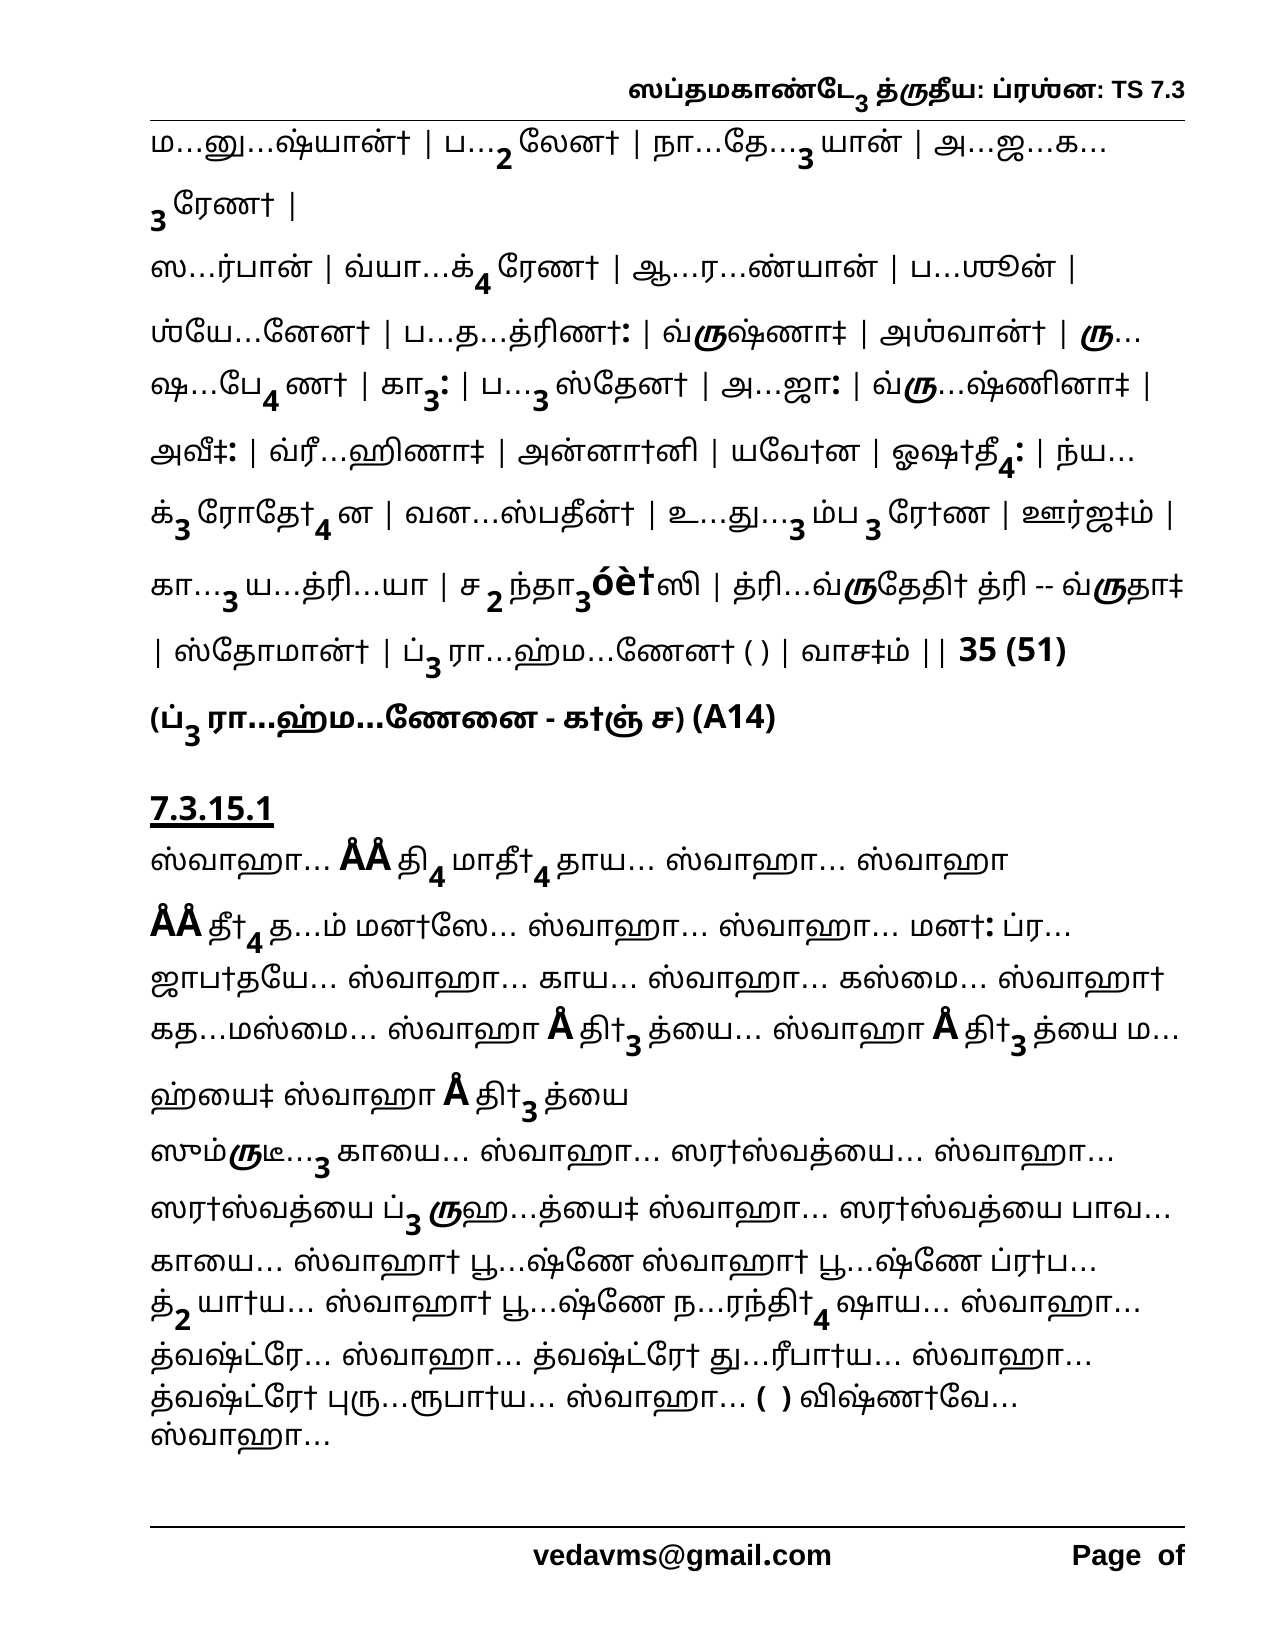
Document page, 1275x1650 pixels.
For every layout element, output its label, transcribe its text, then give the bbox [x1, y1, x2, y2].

text ஸர†ஸ்வத்யை ப்3ருஹ…த்யை‡ ஸ்வாஹா… ஸர†ஸ்வத்யை பாவ…காயை… ஸ்வாஹா† பூ…ஷ்ணே ஸ்வாஹா† பூ…ஷ்ணே ப்ர†ப…த்2யா†ய… ஸ்வாஹா† பூ…ஷ்ணே ந…ரந்தி†4ஷாய… ஸ்வாஹா… த்வஷ்ட்ரே… ஸ்வாஹா… த்வஷ்ட்ரே† து…ரீபா†ய… ஸ்வாஹா… த்வஷ்ட்ரே† புரு…ரூபா†ய… ஸ்வாஹா… ( ) விஷ்ண†வே… ஸ்வாஹா… [150, 1187, 1185, 1456]
text 7.3.15.1 [150, 785, 1185, 830]
text ஸும்ருடீ…3காயை… ஸ்வாஹா… ஸர†ஸ்வத்யை… ஸ்வாஹா… [150, 1131, 1185, 1187]
text ஸ்வாஹா… ÅÅதி4மாதீ†4தாய… ஸ்வாஹா… ஸ்வாஹா ÅÅதீ†4த…ம் மன†ஸே… ஸ்வாஹா… ஸ்வாஹா… மன†: ப்ர…ஜாப†தயே… ஸ்வாஹா… காய… ஸ்வாஹா… கஸ்மை… ஸ்வாஹா† கத…மஸ்மை… ஸ்வாஹா Åதி†3த்யை… ஸ்வாஹா Åதி†3த்யை ம…ஹ்யை‡ ஸ்வாஹா Åதி†3த்யை [150, 830, 1185, 1131]
text (ப்3ரா…ஹ்ம…ணேனை - க†ஞ் ச) (A14) [150, 693, 1185, 754]
text ம…னு…ஷ்யான்† | ப…2லேன† | நா…தே…3யான் | அ…ஜ…க…3ரேண† | [150, 121, 1185, 240]
